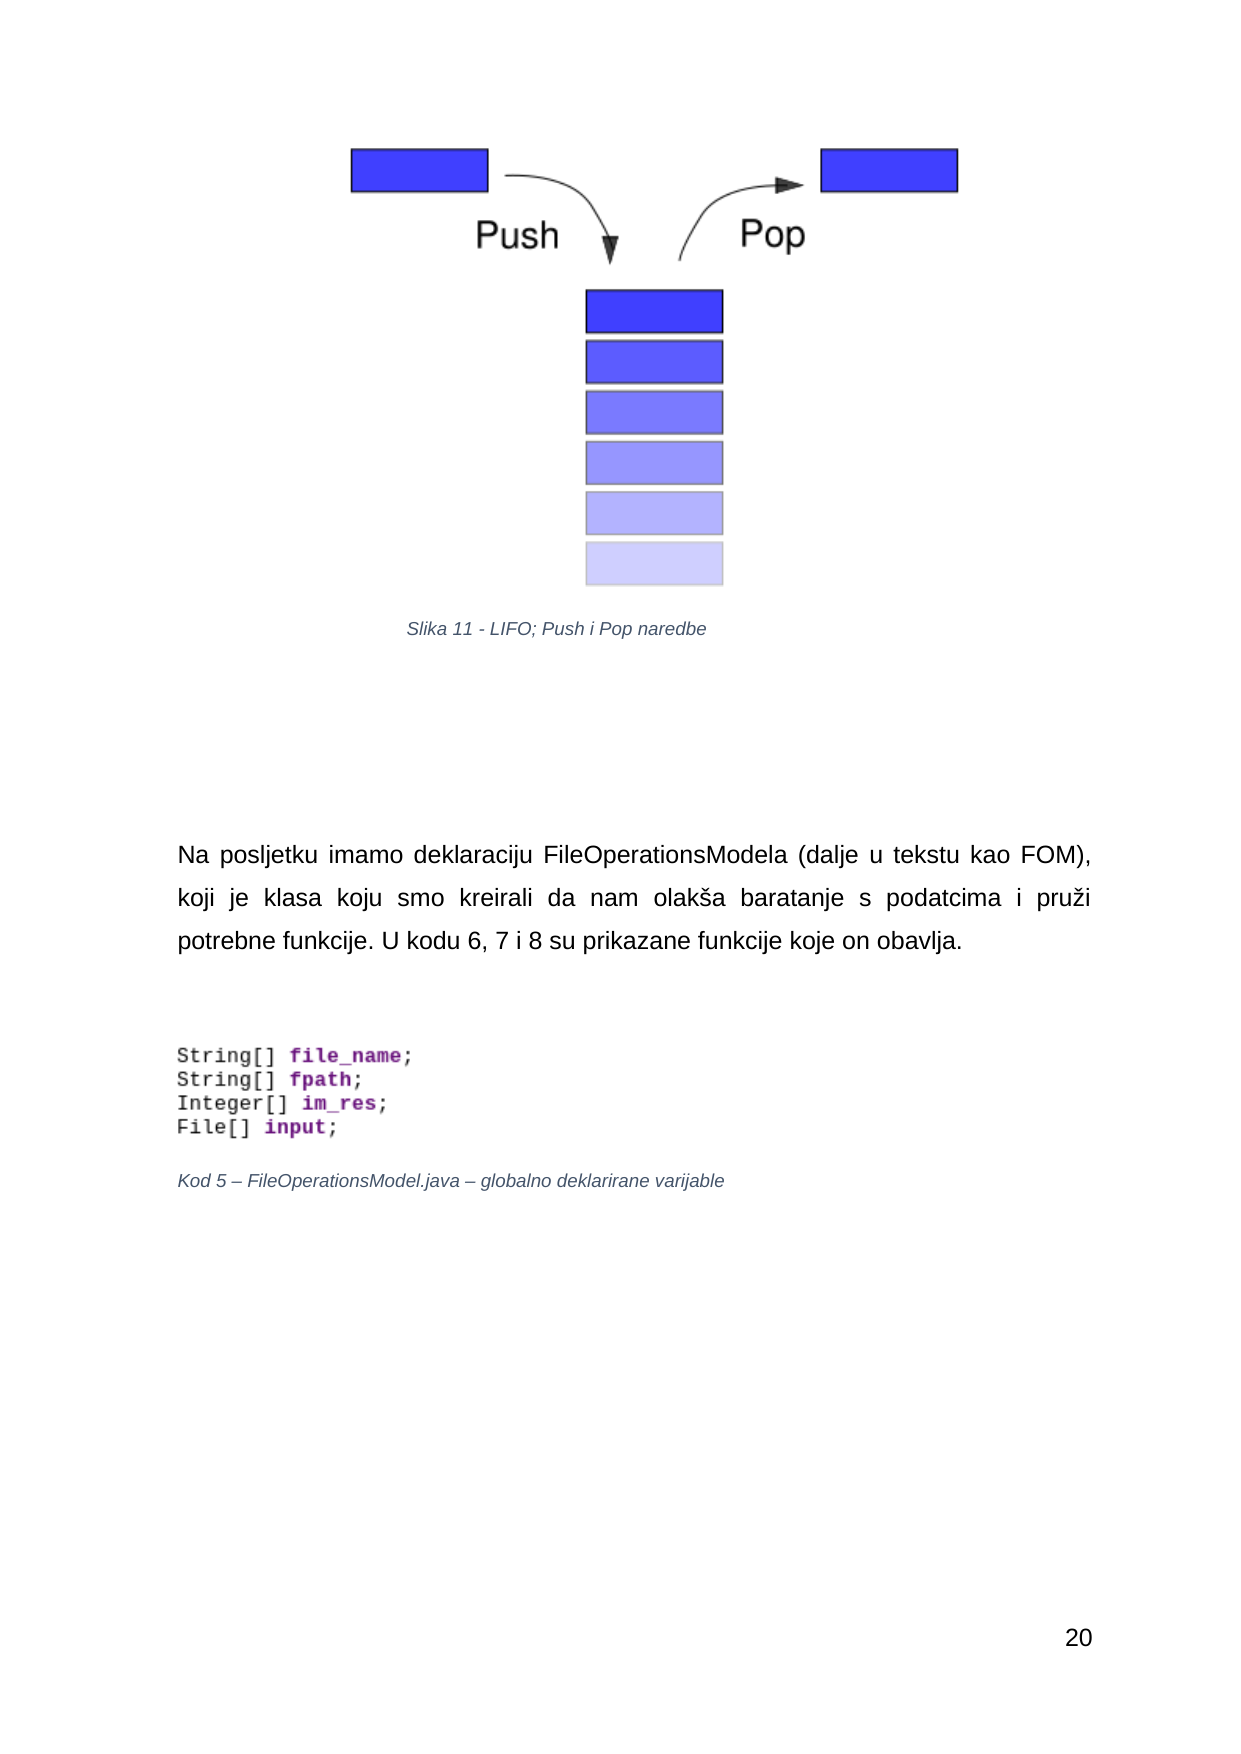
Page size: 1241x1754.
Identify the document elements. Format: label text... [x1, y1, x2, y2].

picture [348, 147, 959, 587]
text Na posljetku imamo deklaraciju FileOperationsModela (dalje u tekstu kao FOM), koji je klasa koju smo kreirali da nam olakša baratanje s podatcima i pruži potrebne funkcije. U kodu 6, 7 i 8 su prikazane funkcije koje on obavlja. [177, 839, 1092, 954]
